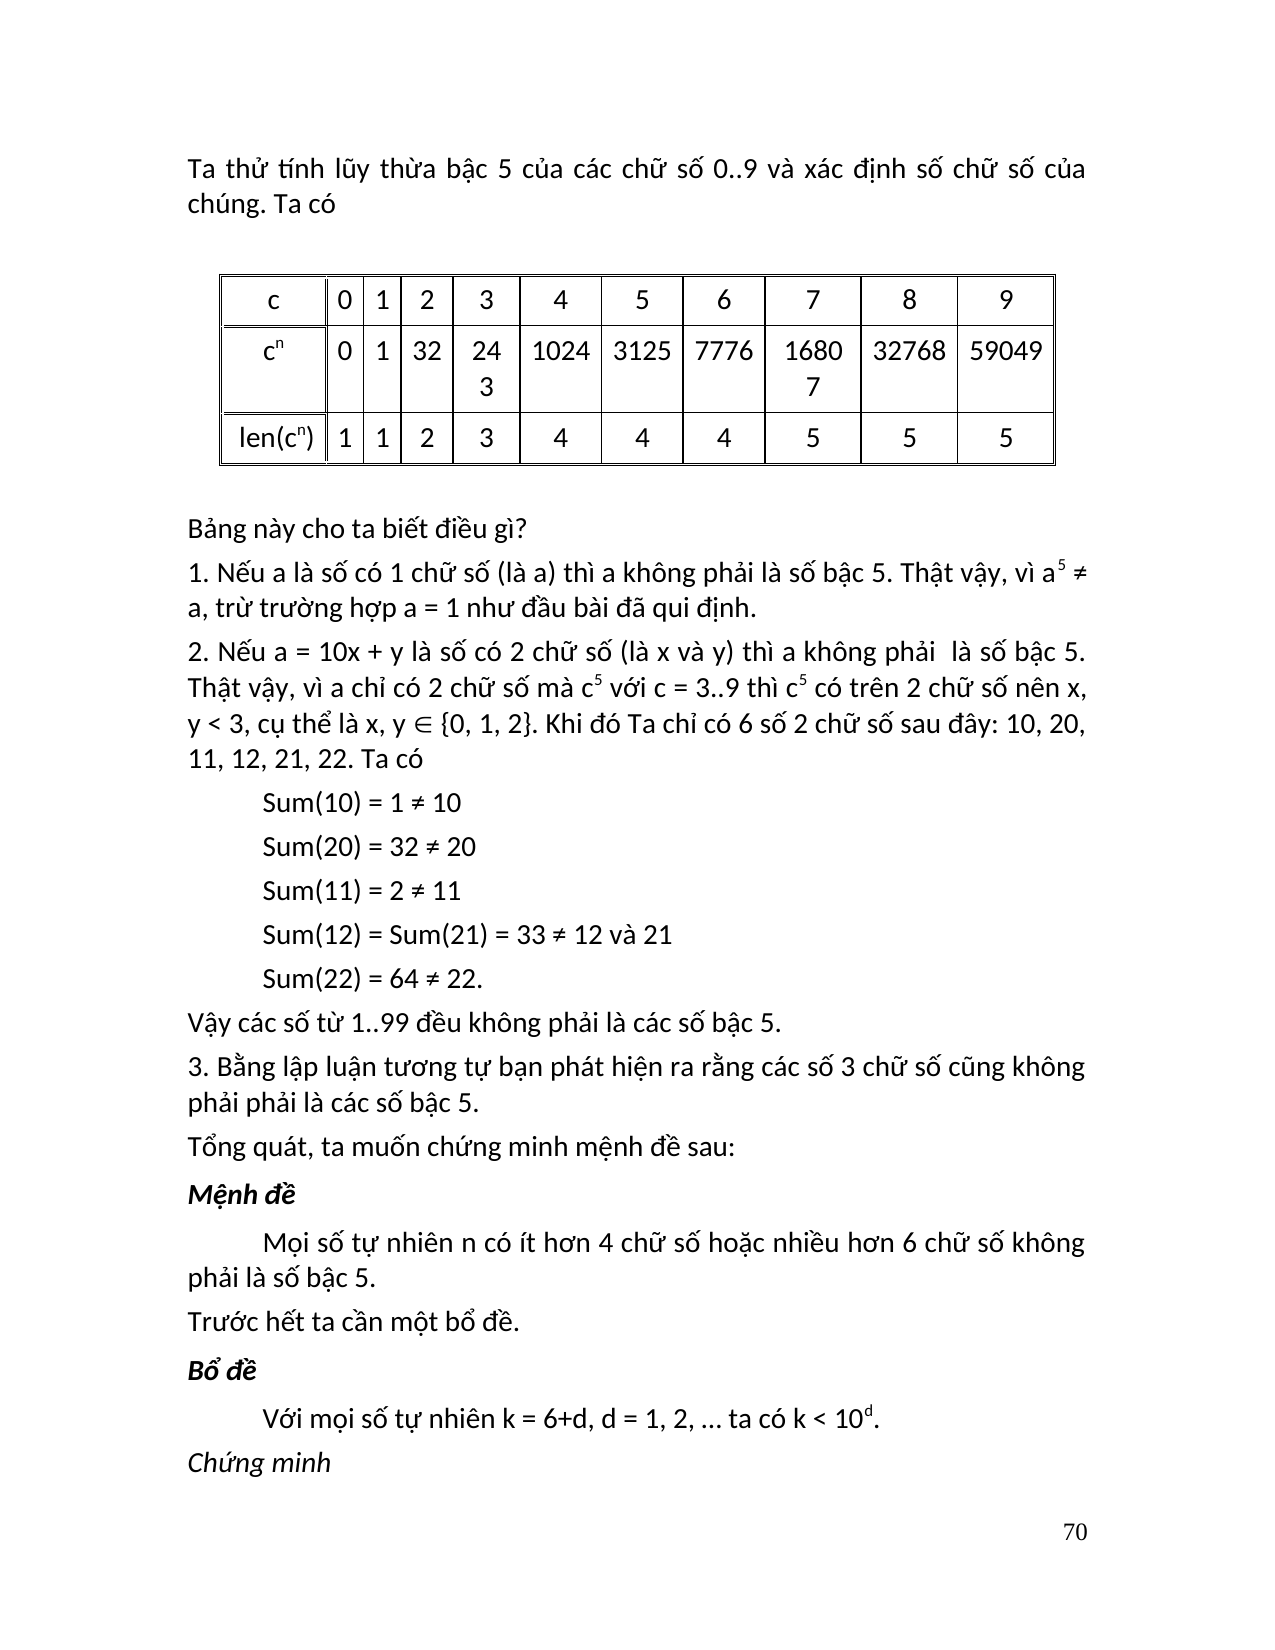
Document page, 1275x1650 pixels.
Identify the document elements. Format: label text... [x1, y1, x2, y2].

text Sum(20) = 32 ≠ 20 [262, 828, 1087, 864]
table_header 8 [862, 277, 957, 325]
text Sum(11) = 2 ≠ 11 [262, 872, 1087, 908]
text Ta thử tính lũy thừa bậc 5 của các chữ số 0..9 và xác định số chữ số của chúng. Ta có [187, 150, 1087, 221]
text Mệnh đề [187, 1176, 1087, 1211]
table_header 9 [958, 277, 1053, 325]
text Vậy các số từ 1..99 đều không phải là các số bậc 5. [187, 1004, 1087, 1040]
text Sum(22) = 64 ≠ 22. [262, 960, 1087, 996]
table_cell 32768 [862, 326, 957, 412]
table_header 4 [521, 277, 601, 325]
table_header 6 [684, 277, 764, 325]
table_cell len(cn) [222, 412, 326, 463]
table_header 1 [364, 277, 400, 325]
table_header 5 [602, 277, 682, 325]
table_cell 59049 [958, 326, 1053, 412]
text 1. Nếu a là số có 1 chữ số (là a) thì a không phải là số bậc 5. Thật vậy, vì a5 ≠ a, trừ trường hợp a = 1 như đầu bài đã qui định. [187, 554, 1087, 625]
table_cell 1 [364, 413, 400, 463]
table_header 7 [766, 277, 860, 325]
table_cell 5 [766, 413, 860, 463]
table_header 3 [454, 277, 519, 325]
table_header c [222, 277, 326, 325]
text Chứng minh [187, 1444, 1087, 1479]
text Sum(12) = Sum(21) = 33 ≠ 12 và 21 [262, 916, 1087, 952]
table_cell 32 [402, 326, 452, 412]
text 2. Nếu a = 10x + y là số có 2 chữ số (là x và y) thì a không phải là số bậc 5. Thật vậy, vì a chỉ có 2 chữ số mà c5 với c = 3..9 thì c5 có trên 2 chữ số nên x, y < 3, cụ thể là x, y {0, 1, 2}. Khi đó Ta chỉ có 6 số 2 chữ số sau đây: 10, 20, 11, 12, 21, 22. Ta có [187, 633, 1087, 776]
text Sum(10) = 1 ≠ 10 [262, 784, 1087, 820]
table_cell 1 [326, 413, 363, 463]
table_cell 3125 [602, 326, 682, 412]
table_cell 4 [602, 413, 682, 463]
text Bổ đề [187, 1352, 1087, 1387]
table_cell 243 [454, 326, 519, 412]
table_header 2 [402, 277, 452, 325]
text Bảng này cho ta biết điều gì? [187, 510, 1087, 546]
table_cell 5 [862, 413, 957, 463]
text Trước hết ta cần một bổ đề. [187, 1303, 1087, 1339]
text Tổng quát, ta muốn chứng minh mệnh đề sau: [187, 1128, 1087, 1163]
table_cell 3 [454, 413, 519, 463]
text Với mọi số tự nhiên k = 6+d, d = 1, 2, … ta có k < 10d. [187, 1400, 1087, 1435]
table_cell 7776 [684, 326, 764, 412]
table_cell 1024 [521, 326, 601, 412]
table_cell 0 [328, 326, 363, 412]
text 3. Bằng lập luận tương tự bạn phát hiện ra rằng các số 3 chữ số cũng không phải phải là các số bậc 5. [187, 1048, 1087, 1119]
table_header 0 [326, 277, 363, 325]
table_cell cn [222, 325, 325, 412]
table_cell 4 [521, 413, 601, 463]
table_cell 5 [958, 413, 1053, 463]
text Mọi số tự nhiên n có ít hơn 4 chữ số hoặc nhiều hơn 6 chữ số không phải là số bậc 5. [187, 1224, 1087, 1295]
table_cell 16807 [766, 326, 860, 412]
table_cell 1 [364, 326, 400, 412]
table_cell 2 [402, 413, 452, 463]
table_cell 4 [684, 413, 764, 463]
